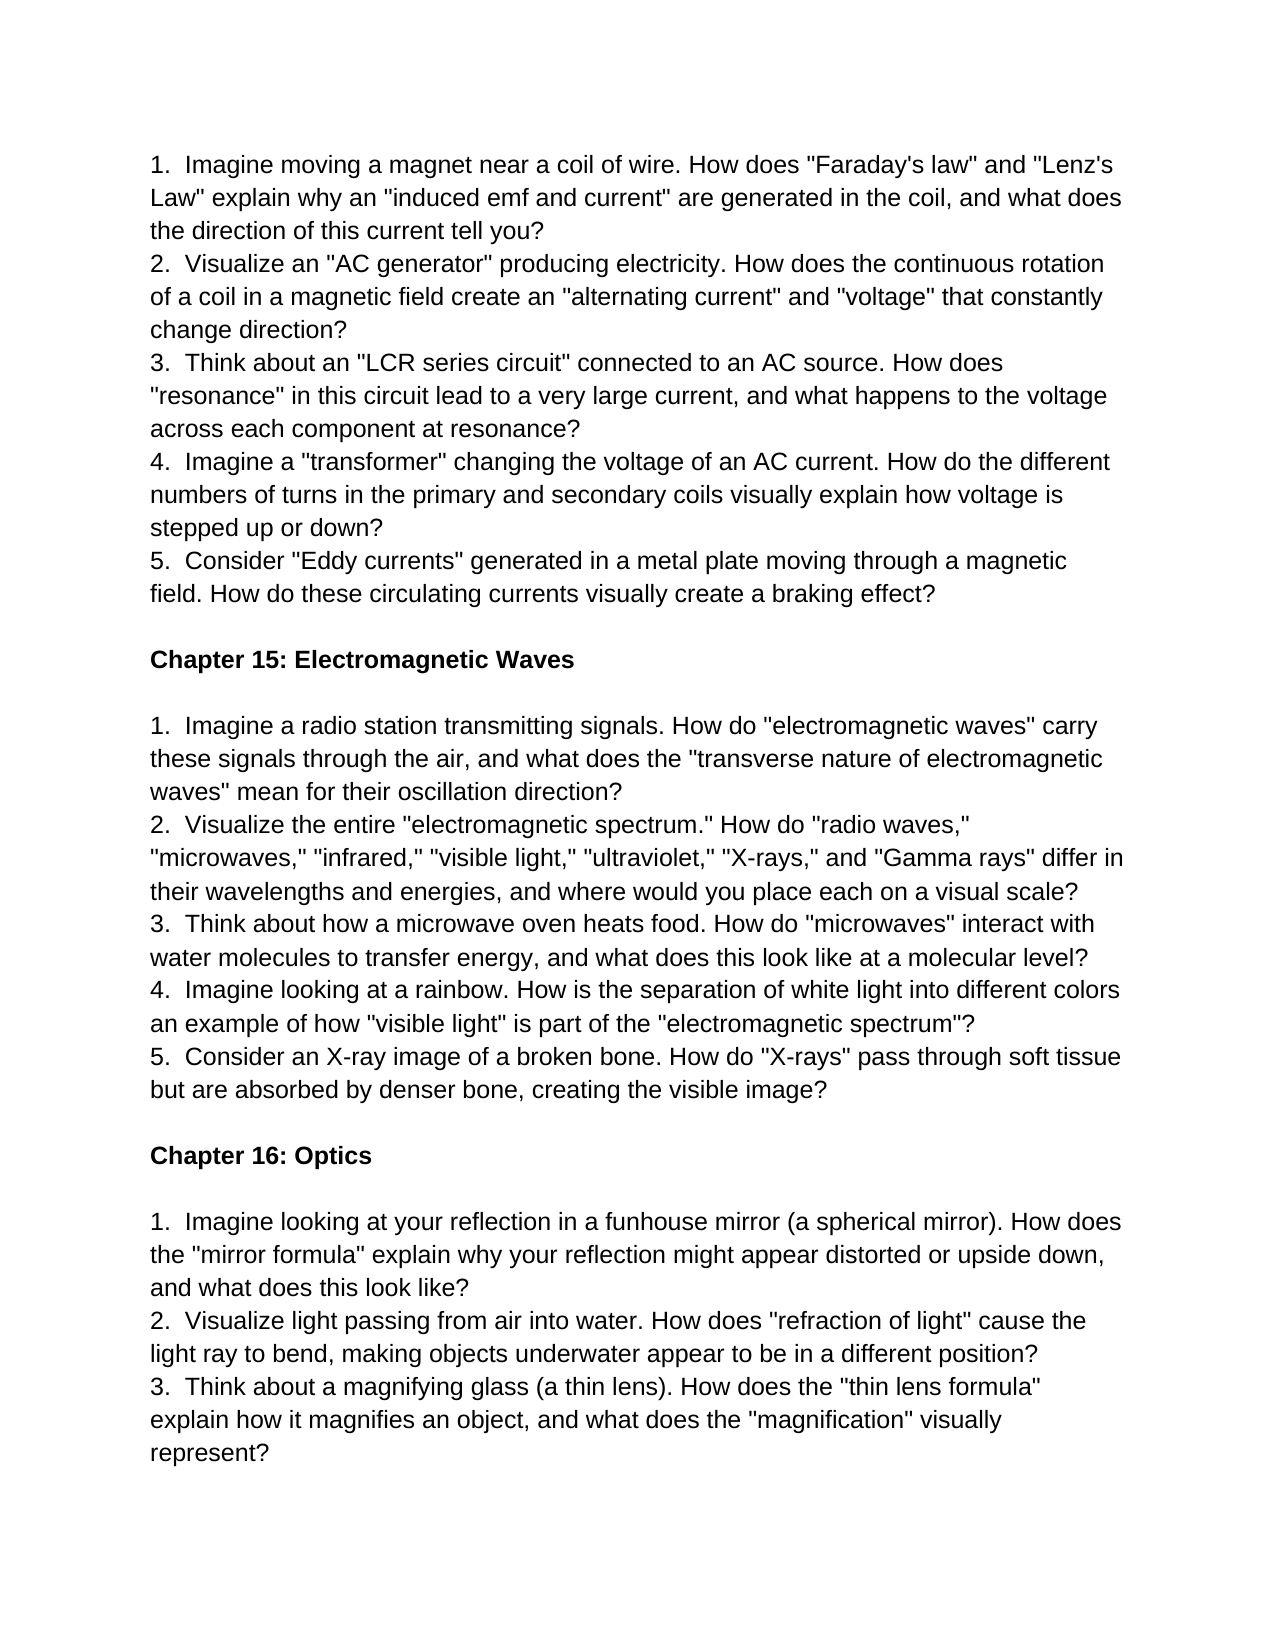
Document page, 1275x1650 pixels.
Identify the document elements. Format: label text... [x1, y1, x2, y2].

text 4. Imagine looking at a rainbow. How is the separation of white light into different colors an example of how "visible light" is part of the "electromagnetic spectrum"? [150, 976, 1125, 1037]
text 5. Consider "Eddy currents" generated in a metal plate moving through a magnetic field. How do these circulating currents visually create a braking effect? [150, 546, 1125, 608]
text Chapter 16: Optics [150, 1141, 1125, 1169]
text 3. Think about a magnifying glass (a thin lens). How does the "thin lens formula" explain how it magnifies an object, and what does the "magnification" visually represent? [150, 1372, 1125, 1467]
text 5. Consider an X-ray image of a broken bone. How do "X-rays" pass through soft tissue but are absorbed by denser bone, creating the visible image? [150, 1042, 1125, 1103]
text 2. Visualize light passing from air into water. How does "refraction of light" cause the light ray to bend, making objects underwater appear to be in a different position? [150, 1306, 1125, 1367]
text 4. Imagine a "transformer" changing the voltage of an AC current. How do the different numbers of turns in the primary and secondary coils visually explain how voltage is stepped up or down? [150, 447, 1125, 542]
text 3. Think about how a microwave oven heats food. How do "microwaves" interact with water molecules to transfer energy, and what does this look like at a molecular level? [150, 909, 1125, 971]
text 1. Imagine moving a magnet near a coil of wire. How does "Faraday's law" and "Lenz's Law" explain why an "induced emf and current" are generated in the coil, and what does the direction of this current tell you? [150, 150, 1125, 245]
text 2. Visualize an "AC generator" producing electricity. How does the continuous rotation of a coil in a magnetic field create an "alternating current" and "voltage" that constantly change direction? [150, 249, 1125, 344]
text 1. Imagine looking at your reflection in a funhouse mirror (a spherical mirror). How does the "mirror formula" explain why your reflection might appear distorted or upside down, and what does this look like? [150, 1207, 1125, 1301]
text 1. Imagine a radio station transmitting signals. How do "electromagnetic waves" carry these signals through the air, and what does the "transverse nature of electromagnetic waves" mean for their oscillation direction? [150, 711, 1125, 806]
text Chapter 15: Electromagnetic Waves [150, 645, 1125, 674]
text 3. Think about an "LCR series circuit" connected to an AC source. How does "resonance" in this circuit lead to a very large current, and what happens to the voltage across each component at resonance? [150, 348, 1125, 443]
text 2. Visualize the entire "electromagnetic spectrum." How do "radio waves," "microwaves," "infrared," "visible light," "ultraviolet," "X-rays," and "Gamma rays" differ in their wavelengths and energies, and where would you place each on a visual scale? [150, 810, 1125, 905]
